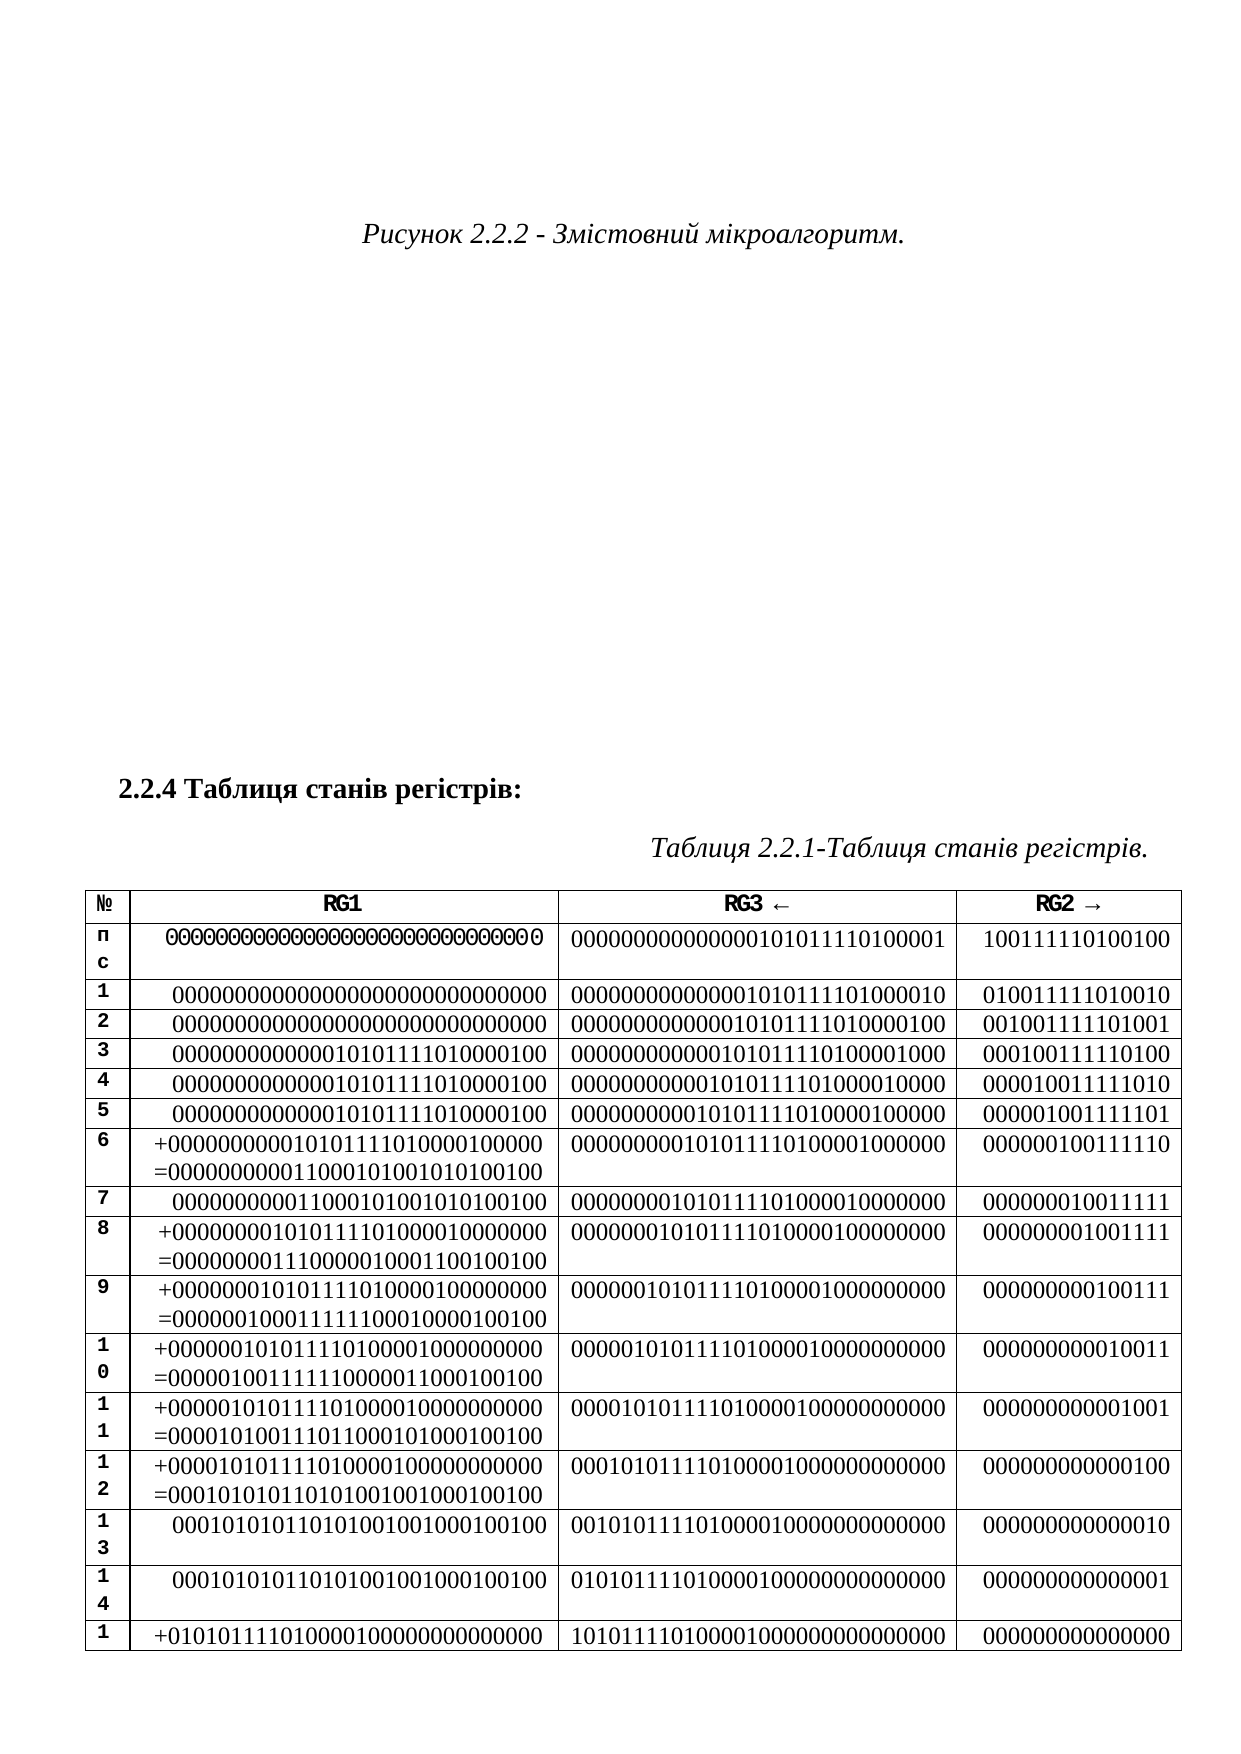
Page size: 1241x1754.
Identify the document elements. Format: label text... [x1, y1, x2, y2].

table_cell 000000000000010101111010000100 [131, 1099, 558, 1128]
table_cell 13 [86, 1510, 129, 1564]
table_cell 000101011110100001000000000000 [559, 1451, 956, 1509]
table_header № [86, 891, 129, 923]
table_cell 000000000000010101111010000100 [131, 1039, 558, 1068]
table_cell 10 [86, 1334, 129, 1392]
table_cell 000000000001001 [957, 1393, 1181, 1450]
table_cell 000000010101111010000100000000 [559, 1217, 956, 1274]
table_cell +000000010101111010000100000000 =000000100011111100010000100100 [131, 1276, 558, 1333]
table_cell +000000000010101111010000100000 =000000000011000101001010100100 [131, 1129, 558, 1186]
table_cell 4 [86, 1069, 129, 1098]
table_cell 000000000000010101111010000100 [131, 1069, 558, 1098]
table_cell 000000000000000101011110100001 [559, 924, 956, 979]
table_cell 000000000000010 [957, 1510, 1181, 1564]
table_cell 9 [86, 1276, 129, 1333]
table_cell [131, 1621, 558, 1650]
table_cell 000000000000000 [957, 1621, 1181, 1650]
text 2.2.4 Таблиця станів регістрів: [118, 771, 1152, 804]
table_cell 2 [86, 1010, 129, 1038]
table_cell 000000001010111101000010000000 [559, 1187, 956, 1216]
table_cell 010011111010010 [957, 980, 1181, 1008]
table_cell 000000000000001010111101000010 [559, 980, 956, 1008]
table_cell +000000001010111101000010000000 =000000001110000010001100100100 [131, 1217, 558, 1274]
table_cell 000000000000001 [957, 1566, 1181, 1620]
table_cell 6 [86, 1129, 129, 1186]
table_cell 000000100111110 [957, 1129, 1181, 1186]
table_cell 000000000000000000000000000000 [131, 980, 558, 1008]
table_cell 000101010110101001001000100100 [131, 1566, 558, 1620]
table_cell 000000000010011 [957, 1334, 1181, 1392]
table_cell 000100111110100 [957, 1039, 1181, 1068]
table_cell 001001111101001 [957, 1010, 1181, 1038]
table_cell 000000001001111 [957, 1217, 1181, 1274]
table_cell 000001010111101000010000000000 [559, 1334, 956, 1392]
table_cell 000000010011111 [957, 1187, 1181, 1216]
table_cell 000000000100111 [957, 1276, 1181, 1333]
table_cell 000010101111010000100000000000 [559, 1393, 956, 1450]
table_header RG3 ← [559, 891, 956, 923]
table_header RG2 → [957, 891, 1181, 923]
table_cell 000010011111010 [957, 1069, 1181, 1098]
table_cell пс [86, 924, 129, 979]
table_cell 000000000000101011110100001000 [559, 1039, 956, 1068]
table_cell 100111110100100 [957, 924, 1181, 979]
table_cell 11 [86, 1393, 129, 1450]
table_cell 001010111101000010000000000000 [559, 1510, 956, 1564]
table_cell 000101010110101001001000100100 [131, 1510, 558, 1564]
table_cell 010101111010000100000000000000 [559, 1566, 956, 1620]
table_cell 12 [86, 1451, 129, 1509]
table_cell 5 [86, 1099, 129, 1128]
table_cell 15 [86, 1621, 129, 1650]
table_cell +000000101011110100001000000000 =000001001111110000011000100100 [131, 1334, 558, 1392]
text Рисунок 2.2.2 - Змістовний мікроалгоритм. [118, 216, 1152, 249]
table_cell 000000000011000101001010100100 [131, 1187, 558, 1216]
table_cell 7 [86, 1187, 129, 1216]
table_cell +000001010111101000010000000000 =000010100111011000101000100100 [131, 1393, 558, 1450]
table_cell 8 [86, 1217, 129, 1274]
table_cell 000000000000100 [957, 1451, 1181, 1509]
table_header RG1 [131, 891, 558, 923]
text Таблиця 2.2.1-Таблиця станів регістрів. [118, 830, 1152, 864]
table_cell 3 [86, 1039, 129, 1068]
table_cell 000000000010101111010000100000 [559, 1099, 956, 1128]
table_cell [559, 1621, 956, 1650]
table_cell 1 [86, 980, 129, 1008]
table_cell 000000000101011110100001000000 [559, 1129, 956, 1186]
table_cell 000000000000000000000000000000 [131, 1010, 558, 1038]
table_cell 14 [86, 1566, 129, 1620]
table_cell 000001001111101 [957, 1099, 1181, 1128]
table_cell 000000101011110100001000000000 [559, 1276, 956, 1333]
table_cell 000000000001010111101000010000 [559, 1069, 956, 1098]
table_cell 000000000000000000000000000000 [131, 924, 558, 979]
table_cell 000000000000010101111010000100 [559, 1010, 956, 1038]
table_cell +000010101111010000100000000000 =000101010110101001001000100100 [131, 1451, 558, 1509]
